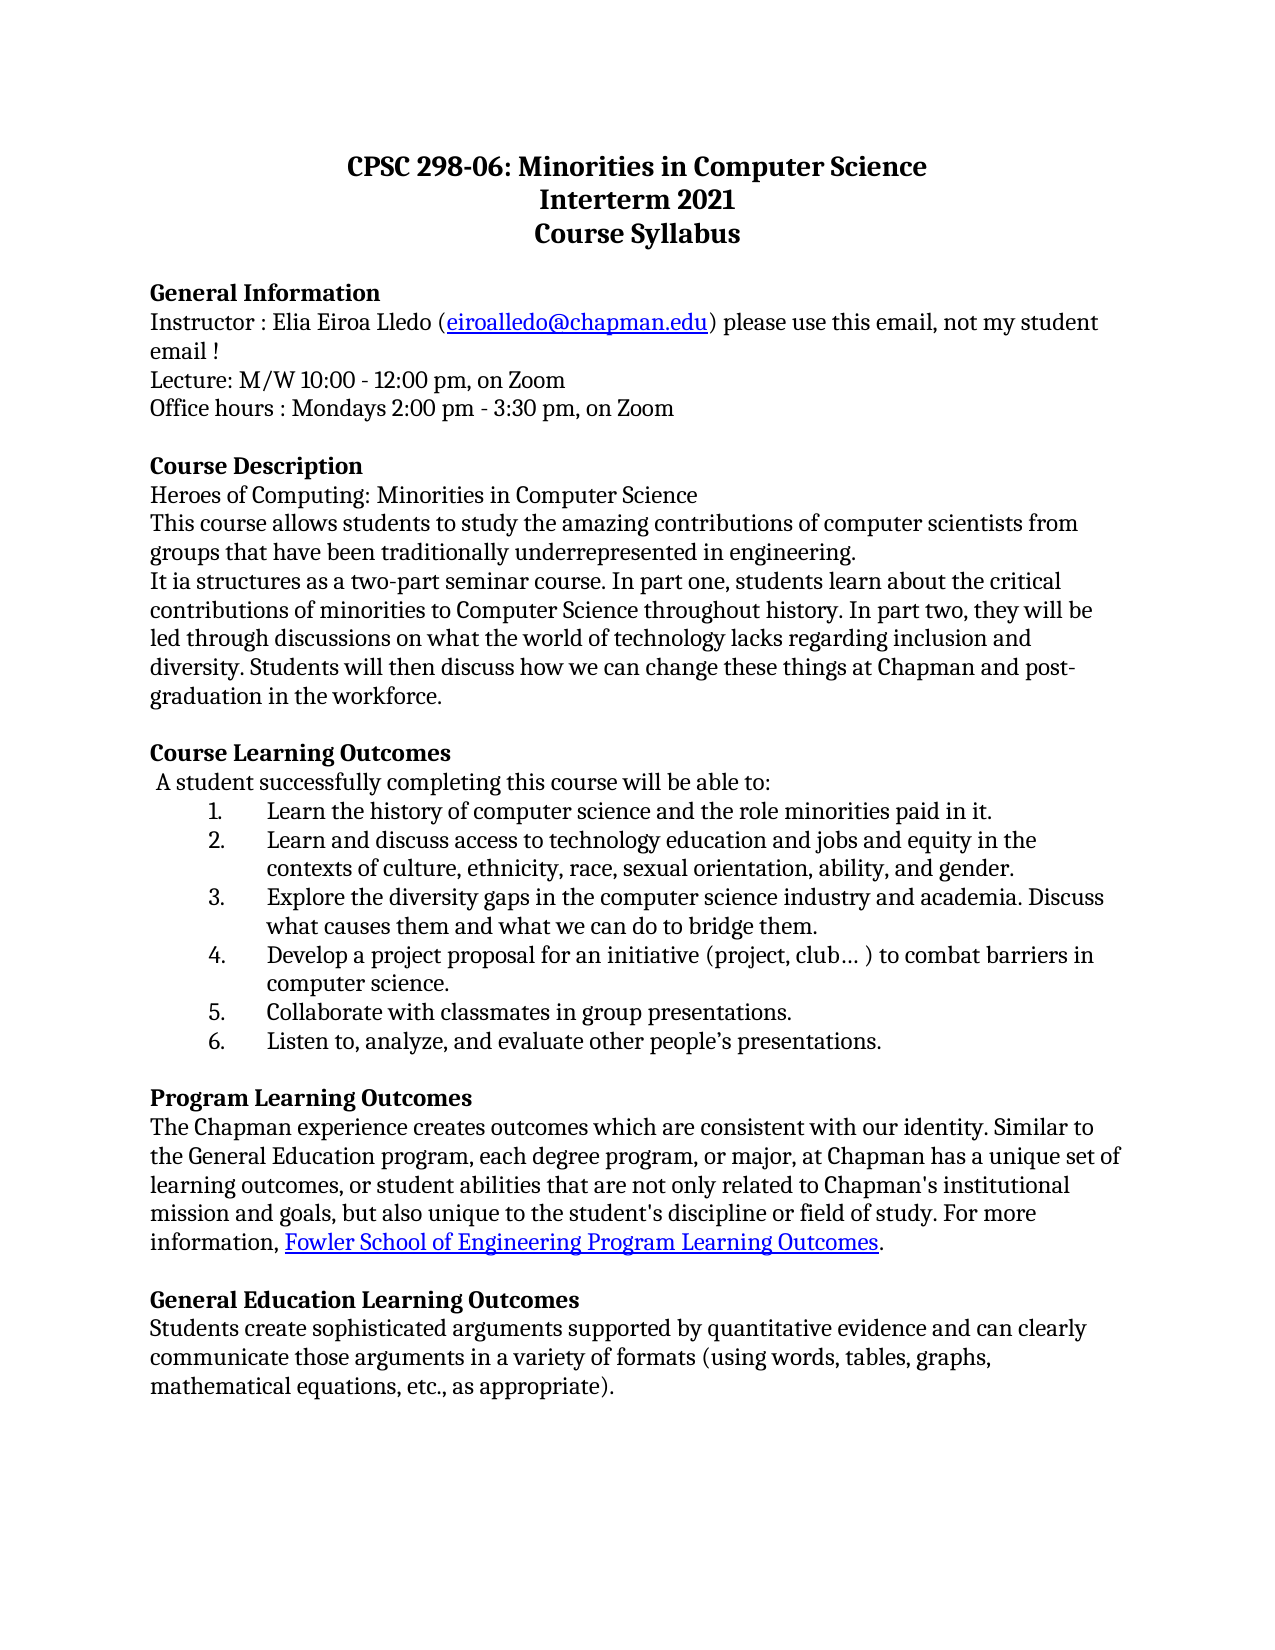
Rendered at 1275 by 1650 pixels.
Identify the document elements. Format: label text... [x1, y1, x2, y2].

text The Chapman experience creates outcomes which are consistent with our identity. Similar to the General Education program, each degree program, or major, at Chapman has a unique set of learning outcomes, or student abilities that are not only related to Chapman's institutional mission and goals, but also unique to the student's discipline or field of study. For more information, Fowler School of Engineering Program Learning Outcomes. [150, 1113, 1125, 1257]
text CPSC 298-06: Minorities in Computer Science [150, 150, 1125, 183]
subtitle General Education Learning Outcomes [150, 1286, 1125, 1314]
text Heroes of Computing: Minorities in Computer Science [150, 481, 1125, 509]
subtitle Course Learning Outcomes [150, 739, 1125, 768]
text This course allows students to study the amazing contributions of computer scientists from groups that have been traditionally underrepresented in engineering. [150, 509, 1125, 567]
subtitle General Information [150, 279, 1125, 308]
subtitle Develop a project proposal for an initiative (project, club… ) to combat barriers in computer science. [208, 941, 1125, 998]
subtitle Course Syllabus [150, 217, 1125, 251]
text Students create sophisticated arguments supported by quantitative evidence and can clearly communicate those arguments in a variety of formats (using words, tables, graphs, mathematical equations, etc., as appropriate). [150, 1314, 1125, 1401]
text Office hours : Mondays 2:00 pm - 3:30 pm, on Zoom [150, 394, 1125, 423]
text Lecture: M/W 10:00 - 12:00 pm, on Zoom [150, 366, 1125, 394]
text Instructor : Elia Eiroa Lledo (eiroalledo@chapman.edu) please use this email, not my student email ! [150, 308, 1125, 366]
subtitle Course Description [150, 452, 1125, 481]
subtitle Listen to, analyze, and evaluate other people’s presentations. [208, 1027, 1125, 1056]
subtitle Interterm 2021 [150, 183, 1125, 217]
text A student successfully completing this course will be able to: [150, 768, 1125, 797]
subtitle Learn the history of computer science and the role minorities paid in it. [208, 797, 1125, 826]
subtitle Program Learning Outcomes [150, 1084, 1125, 1113]
text It ia structures as a two-part seminar course. In part one, students learn about the critical contributions of minorities to Computer Science throughout history. In part two, they will be led through discussions on what the world of technology lacks regarding inclusion and diversity. Students will then discuss how we can change these things at Chapman and post-graduation in the workforce. [150, 567, 1125, 711]
subtitle Collaborate with classmates in group presentations. [208, 998, 1125, 1027]
subtitle Explore the diversity gaps in the computer science industry and academia. Discuss what causes them and what we can do to bridge them. [208, 883, 1125, 941]
subtitle Learn and discuss access to technology education and jobs and equity in the contexts of culture, ethnicity, race, sexual orientation, ability, and gender. [208, 826, 1125, 883]
